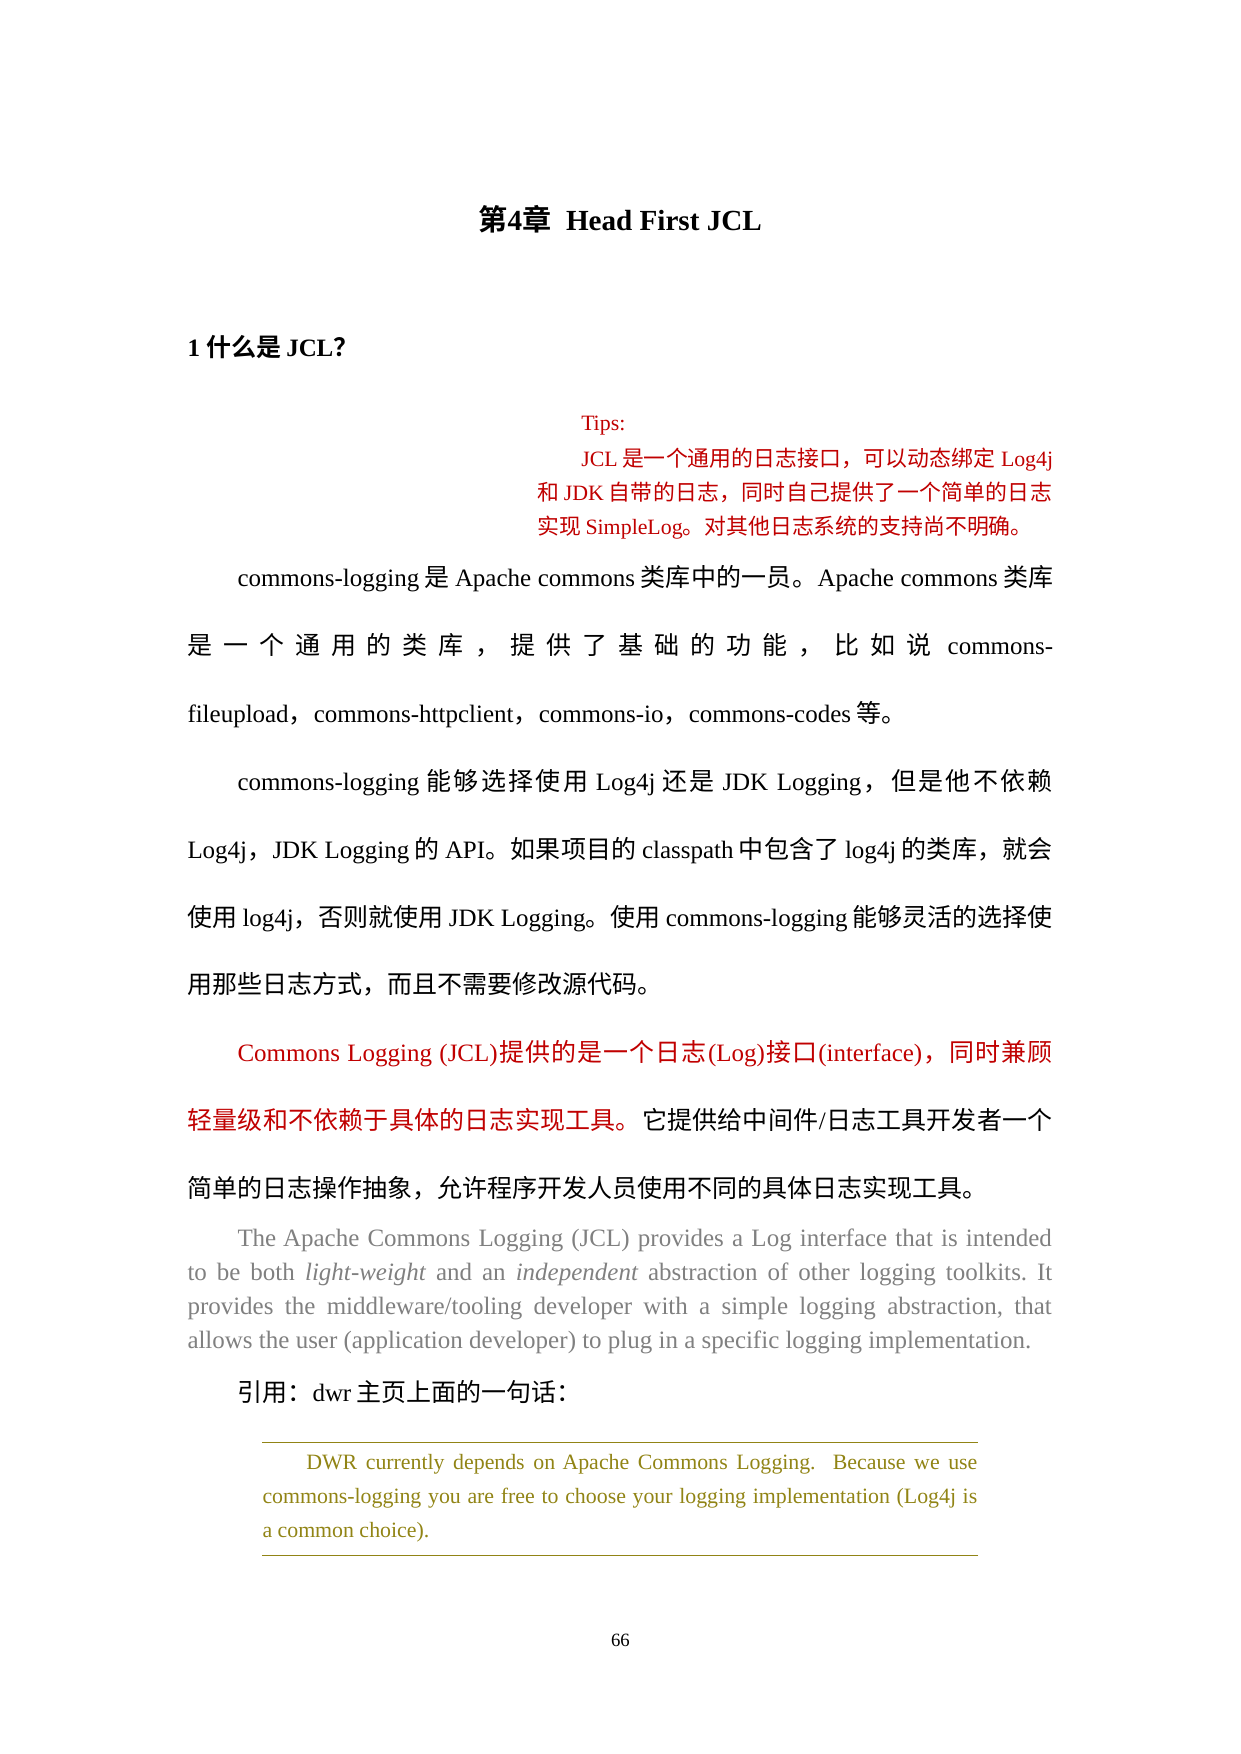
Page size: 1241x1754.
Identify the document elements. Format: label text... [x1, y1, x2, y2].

text commons-logging是Apache commons类库中的一员。Apache commons类库是一个通用的类库，提供了基础的功能，比如说commons-fileupload，commons-httpclient，commons-io，commons-codes等。 [187, 542, 1053, 745]
text commons-logging能够选择使用Log4j还是JDK Logging，但是他不依赖Log4j，JDK Logging的API。如果项目的classpath中包含了log4j的类库，就会使用log4j，否则就使用JDK Logging。使用commons-logging能够灵活的选择使用那些日志方式，而且不需要修改源代码。 [187, 745, 1053, 1017]
text Tips: [537, 406, 1053, 440]
text JCL是一个通用的日志接口，可以动态绑定Log4j和JDK自带的日志，同时自己提供了一个简单的日志实现SimpleLog。对其他日志系统的支持尚不明确。 [537, 440, 1053, 542]
subtitle 1 什么是JCL？ [187, 311, 1053, 379]
text DWR currently depends on Apache Commons Logging. Because we use commons-logging you are free to choose your logging implementation (Log4j is a common choice). [262, 1443, 978, 1555]
text The Apache Commons Logging (JCL) provides a Log interface that is intended to be both light-weight and an independent abstraction of other logging toolkits. It provides the middleware/tooling developer with a simple logging abstraction, that allows the user (application developer) to plug in a specific logging implementation. [187, 1221, 1053, 1357]
text 引用：dwr主页上面的一句话： [187, 1357, 1053, 1424]
subtitle Head First JCL [187, 184, 1053, 252]
text Commons Logging (JCL)提供的是一个日志(Log)接口(interface)，同时兼顾轻量级和不依赖于具体的日志实现工具。它提供给中间件/日志工具开发者一个简单的日志操作抽象，允许程序开发人员使用不同的具体日志实现工具。 [187, 1017, 1053, 1221]
